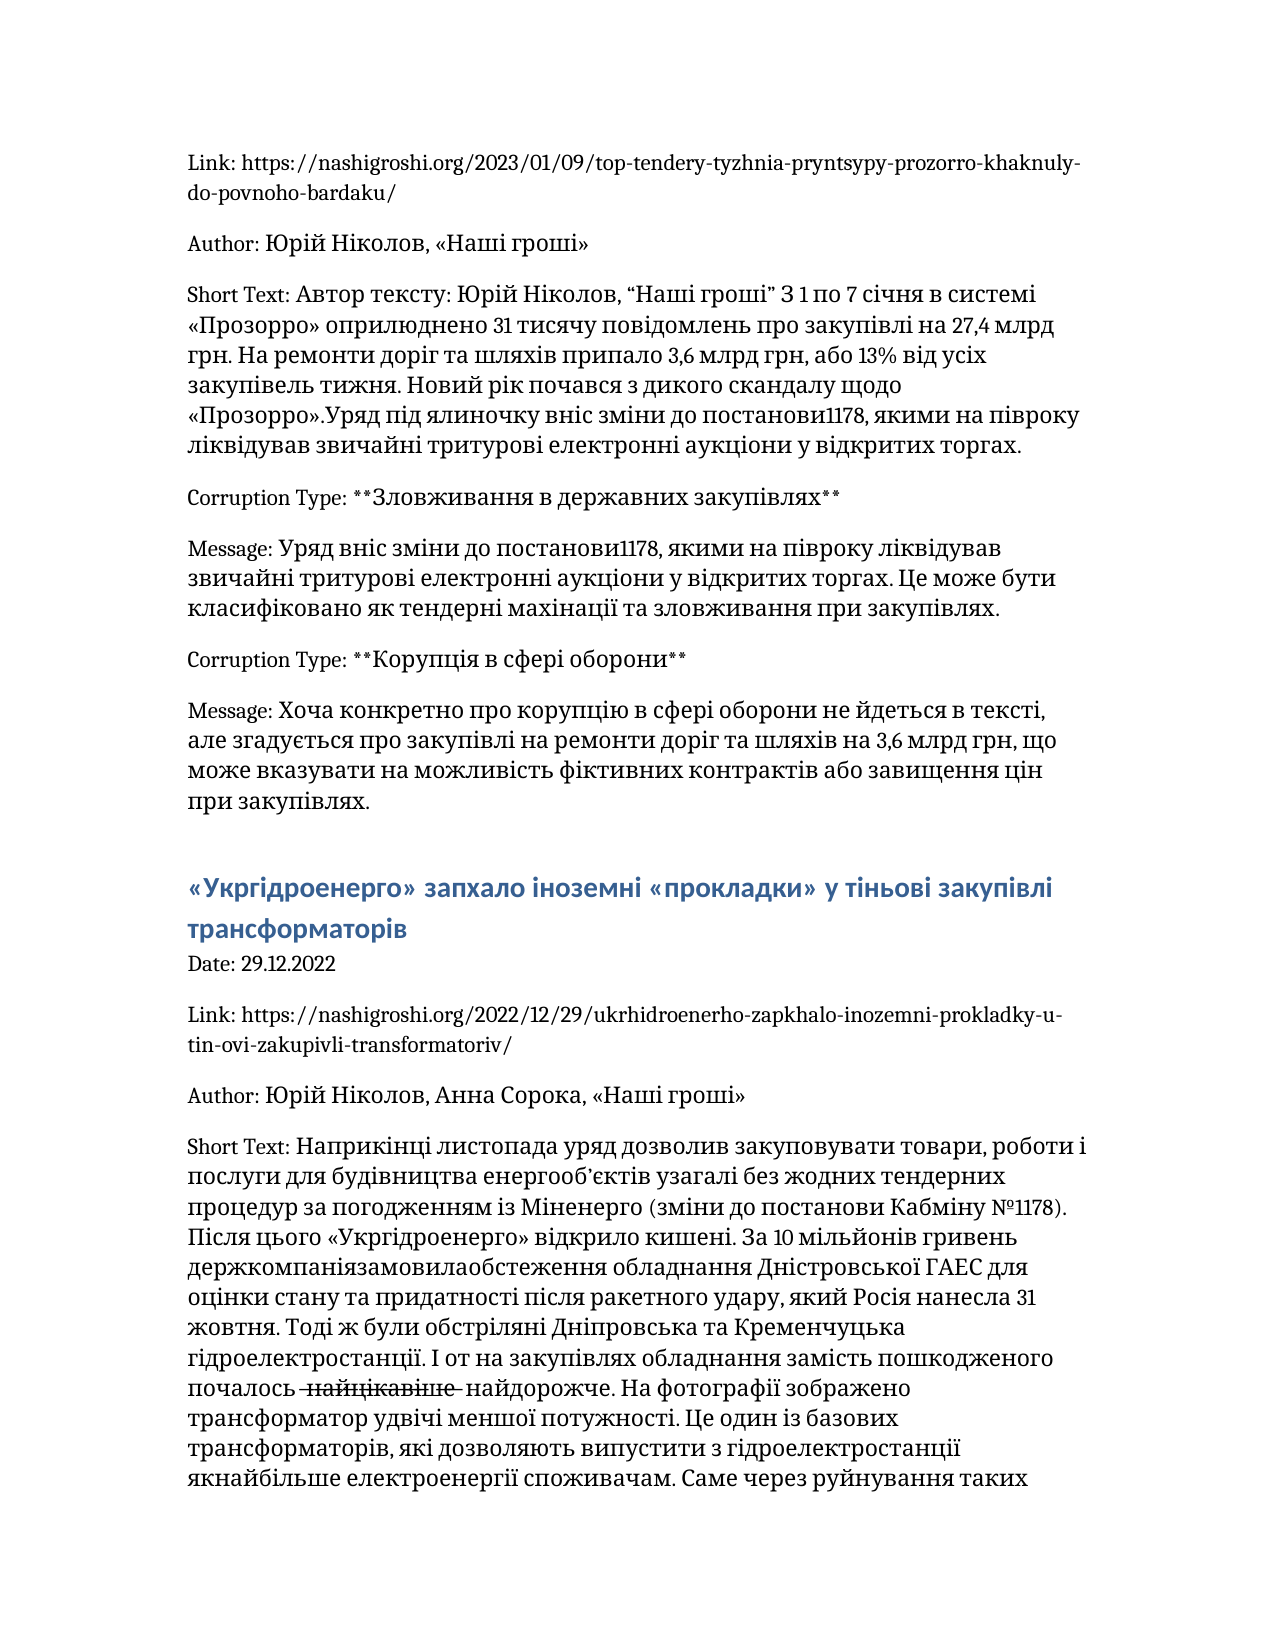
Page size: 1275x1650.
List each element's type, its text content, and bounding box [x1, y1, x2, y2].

text Message: Хоча конкретно про корупцію в сфері оборони не йдеться в тексті, але згадується про закупівлі на ремонти доріг та шляхів на 3,6 млрд грн, що може вказувати на можливість фіктивних контрактів або завищення цін при закупівлях. [187, 698, 1087, 815]
text Author: Юрій Ніколов, Анна Сорока, «Наші гроші» [187, 1083, 1087, 1109]
text Message: Уряд вніс зміни до постанови1178, якими на півроку ліквідував звичайні тритурові електронні аукціони у відкритих торгах. Це може бути класифіковано як тендерні махінації та зловживання при закупівлях. [187, 535, 1087, 622]
text Link: https://nashigroshi.org/2022/12/29/ukrhidroenerho-zapkhalo-inozemni-prokladky-u-tin-ovi-zakupivli-transformatoriv/ [187, 1002, 1087, 1058]
text Corruption Type: **Зловживання в державних закупівлях** [187, 484, 1087, 511]
text Link: https://nashigroshi.org/2023/01/09/top-tendery-tyzhnia-pryntsypy-prozorro-khaknuly-do-povnoho-bardaku/ [187, 150, 1087, 207]
text Corruption Type: **Корупція в сфері оборони** [187, 647, 1087, 673]
text Author: Юрій Ніколов, «Наші гроші» [187, 231, 1087, 258]
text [187, 1134, 1087, 1493]
text Date: 29.12.2022 [187, 951, 1087, 977]
text Short Text: Автор тексту: Юрій Ніколов, “Наші гроші” З 1 по 7 січня в системі «Прозорро» оприлюднено 31 тисячу повідомлень про закупівлі на 27,4 млрд грн. На ремонти доріг та шляхів припало 3,6 млрд грн, або 13% від усіх закупівель тижня. Новий рік почався з дикого скандалу щодо «Прозорро».Уряд під ялиночку вніс зміни до постанови1178, якими на півроку ліквідував звичайні тритурові електронні аукціони у відкритих торгах. [187, 282, 1087, 460]
subtitle «Укргідроенерго» запхало іноземні «прокладки» у тіньові закупівлі трансформаторів [187, 869, 1087, 945]
